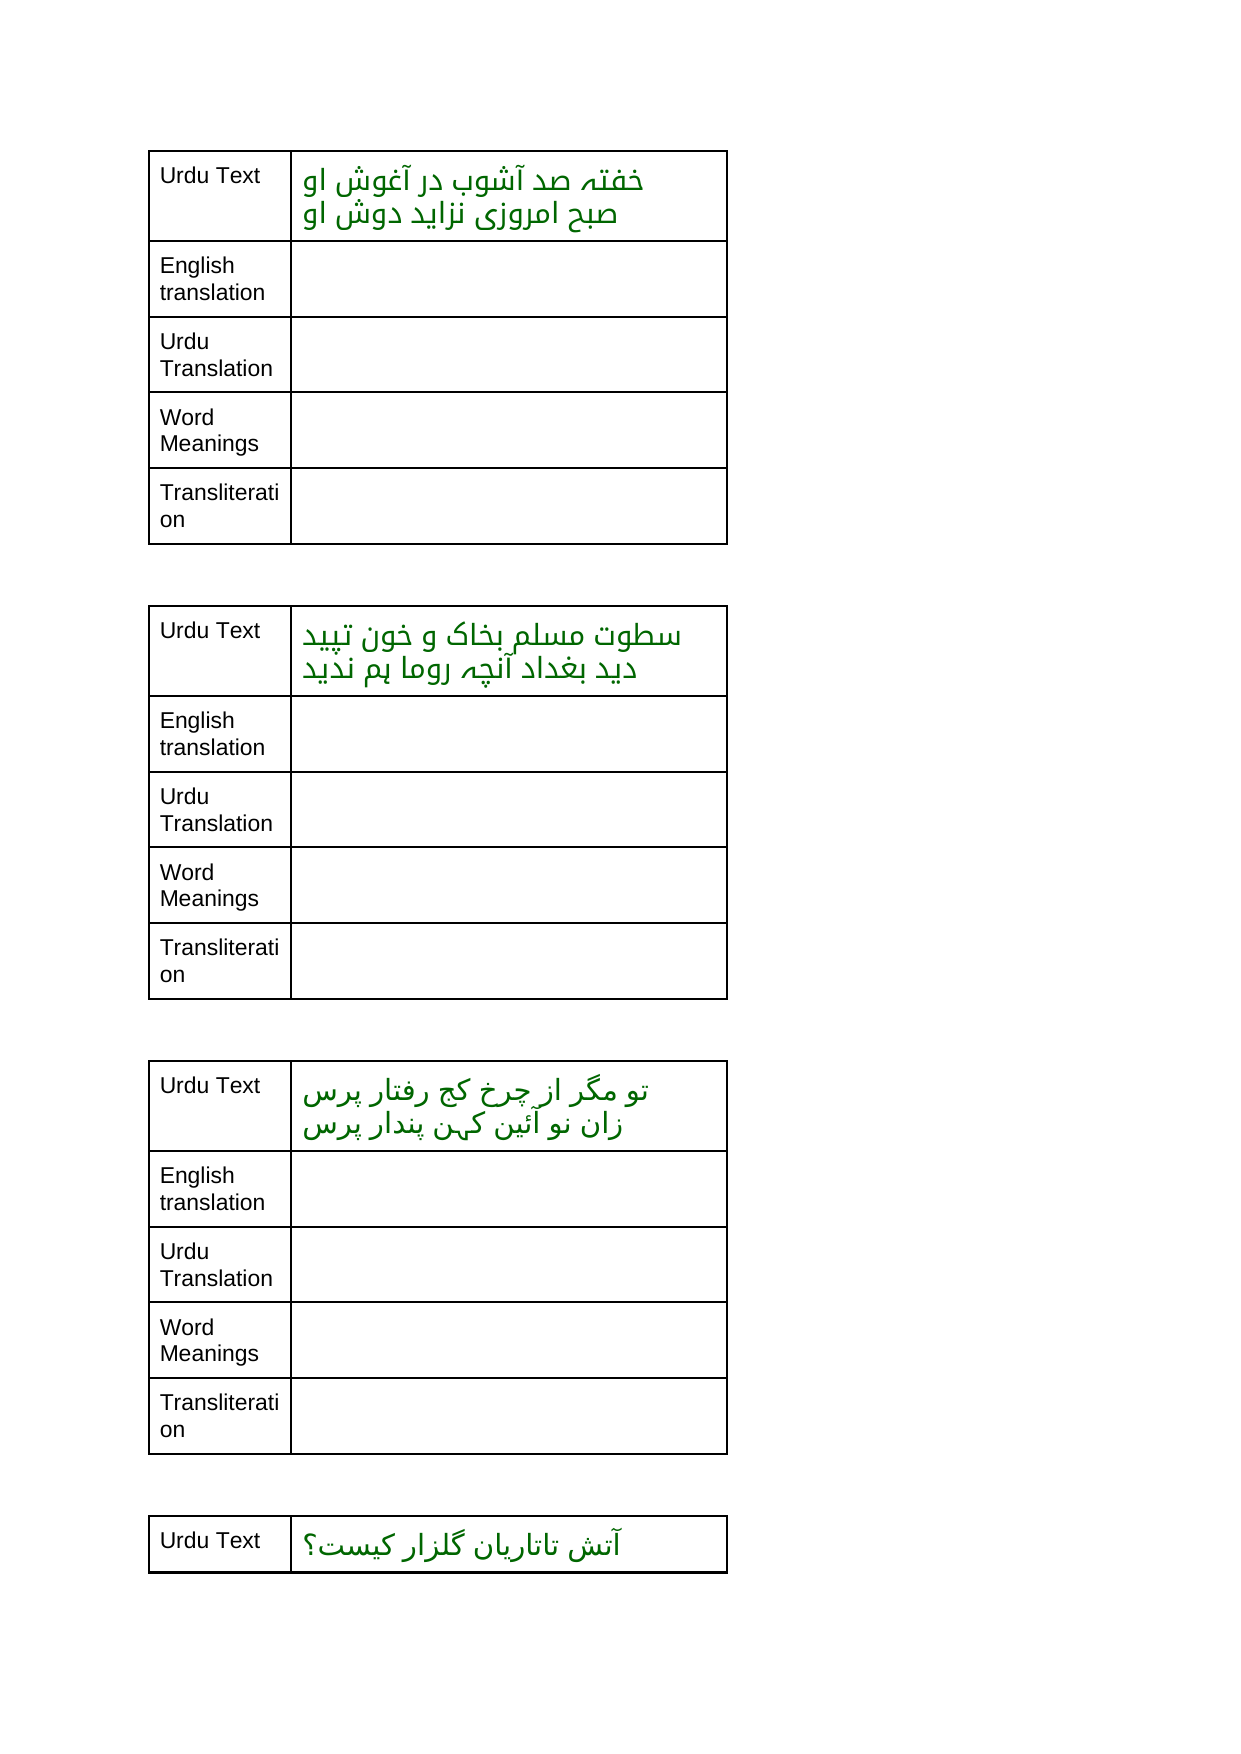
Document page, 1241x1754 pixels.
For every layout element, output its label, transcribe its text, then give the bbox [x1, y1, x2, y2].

table_cell Word Meanings [150, 1303, 290, 1377]
table_cell [292, 1228, 726, 1301]
table_cell Transliteration [150, 924, 290, 997]
table_header Urdu Text [150, 1517, 290, 1571]
table_cell [292, 469, 726, 542]
table_cell [292, 1379, 726, 1452]
table_header سطوت مسلم بخاک و خون تپید دید بغداد آنچہ روما ہم ندید [292, 607, 726, 695]
table_cell Word Meanings [150, 848, 290, 922]
table_cell [292, 1303, 726, 1377]
table_header تو مگر از چرخ کج رفتار پرس زان نو آئین کہن پندار پرس [292, 1062, 726, 1150]
table_cell [292, 318, 726, 391]
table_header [292, 1517, 726, 1571]
table_cell Urdu Translation [150, 318, 290, 391]
table_cell Urdu Translation [150, 773, 290, 846]
table_header Urdu Text [150, 607, 290, 695]
table_cell Transliteration [150, 1379, 290, 1452]
table_cell English translation [150, 242, 290, 316]
table_cell Word Meanings [150, 393, 290, 467]
table_cell خفتہ صد آشوب در آغوش او صبح امروزی نزاید دوش او [292, 152, 726, 240]
table_cell Transliteration [150, 469, 290, 542]
table_cell Urdu Translation [150, 1228, 290, 1301]
table_cell English translation [150, 1152, 290, 1226]
table_cell [292, 393, 726, 467]
table_cell Urdu Text [150, 152, 290, 240]
table_cell [292, 242, 726, 316]
table_cell [292, 773, 726, 846]
table_cell [292, 848, 726, 922]
table_header Urdu Text [150, 1062, 290, 1150]
table_cell [292, 697, 726, 771]
table_cell [292, 924, 726, 997]
table_cell English translation [150, 697, 290, 771]
table_cell [292, 1152, 726, 1226]
